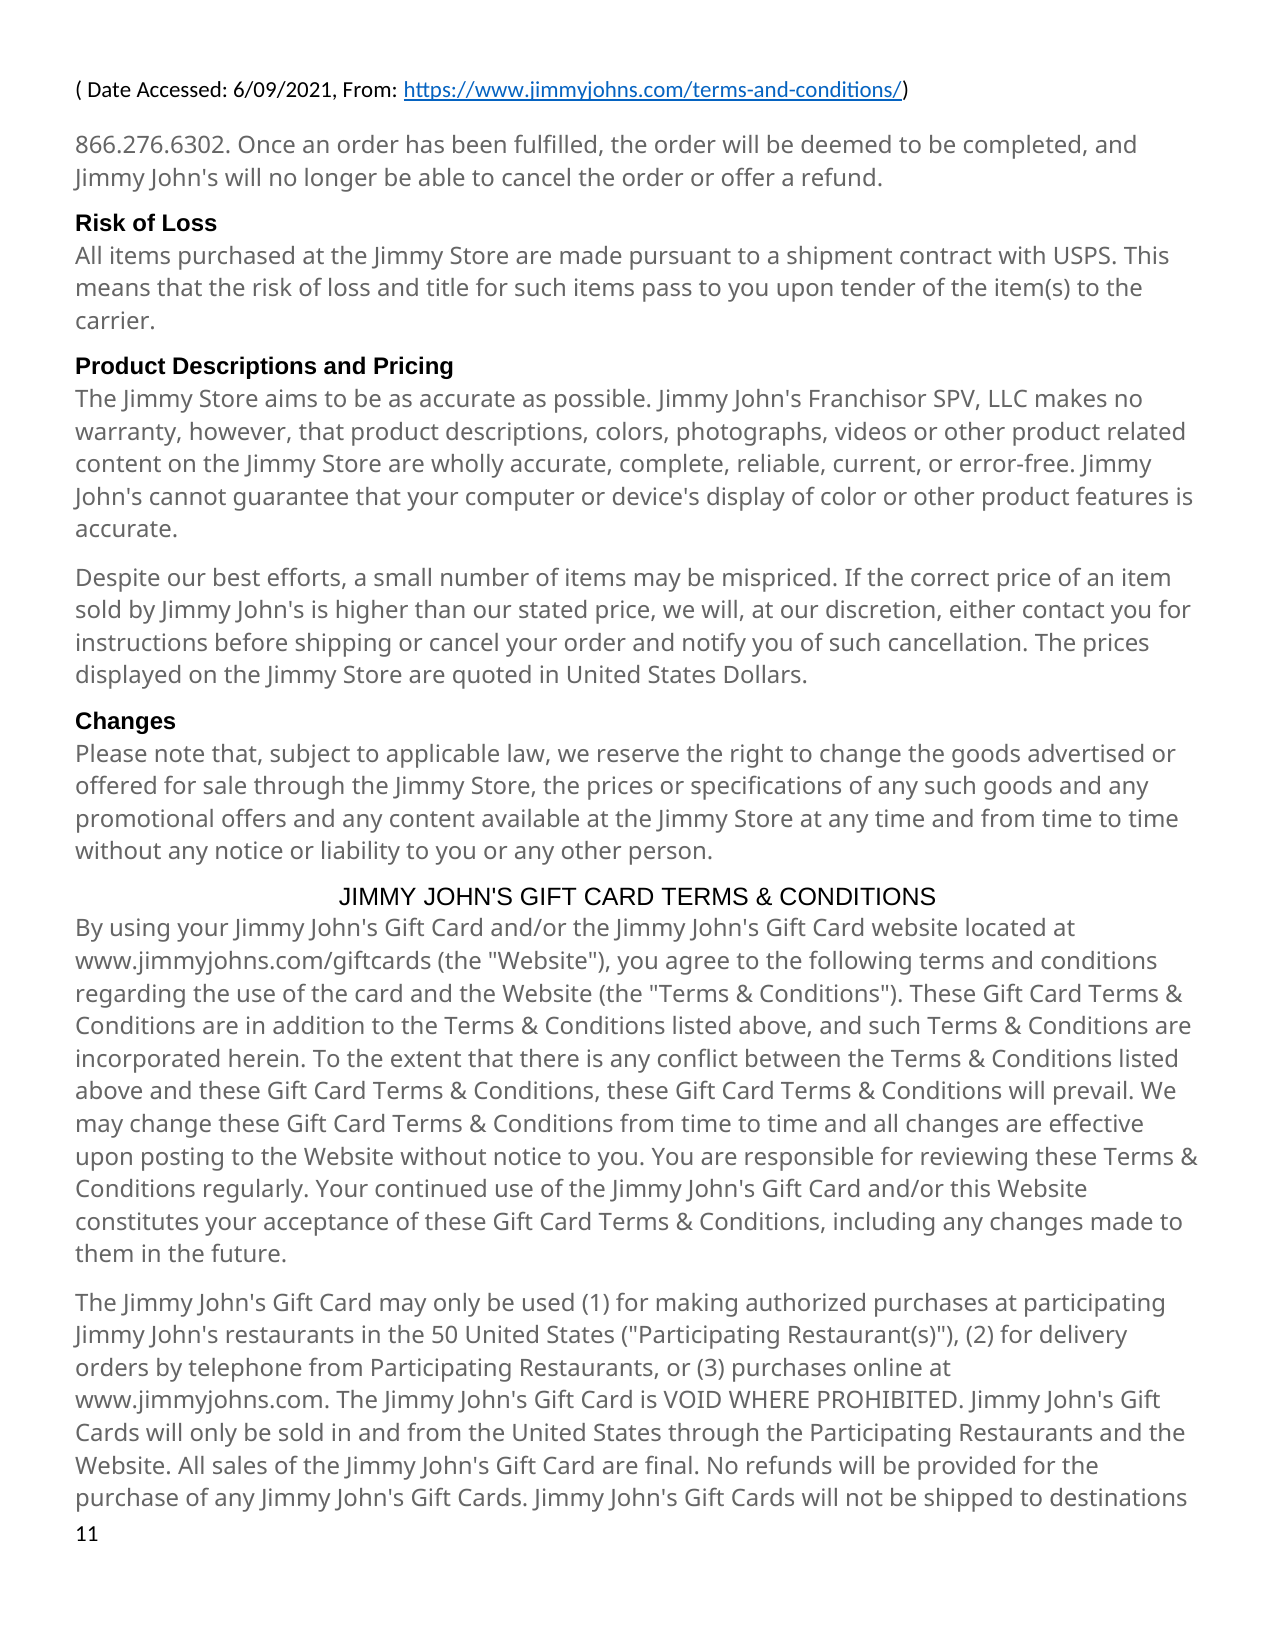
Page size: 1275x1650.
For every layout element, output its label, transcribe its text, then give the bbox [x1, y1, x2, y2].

text Please note that, subject to applicable law, we reserve the right to change the goods advertised or offered for sale through the Jimmy Store, the prices or specifications of any such goods and any promotional offers and any content available at the Jimmy Store at any time and from time to time without any notice or liability to you or any other person. [75, 736, 1200, 867]
subtitle Risk of Loss [75, 209, 1200, 236]
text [75, 128, 1200, 193]
text The Jimmy Store aims to be as accurate as possible. Jimmy John's Franchisor SPV, LLC makes no warranty, however, that product descriptions, colors, photographs, videos or other product related content on the Jimmy Store are wholly accurate, complete, reliable, current, or error-free. Jimmy John's cannot guarantee that your computer or device's display of color or other product features is accurate. [75, 382, 1200, 545]
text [75, 1285, 1200, 1514]
text All items purchased at the Jimmy Store are made pursuant to a shipment contract with USPS. This means that the risk of loss and title for such items pass to you upon tender of the item(s) to the carrier. [75, 239, 1200, 336]
subtitle Product Descriptions and Pricing [75, 352, 1200, 380]
subtitle JIMMY JOHN'S GIFT CARD TERMS & CONDITIONS [75, 882, 1200, 911]
text By using your Jimmy John's Gift Card and/or the Jimmy John's Gift Card website located at www.jimmyjohns.com/giftcards (the "Website"), you agree to the following terms and conditions regarding the use of the card and the Website (the "Terms & Conditions"). These Gift Card Terms & Conditions are in addition to the Terms & Conditions listed above, and such Terms & Conditions are incorporated herein. To the extent that there is any conflict between the Terms & Conditions listed above and these Gift Card Terms & Conditions, these Gift Card Terms & Conditions will prevail. We may change these Gift Card Terms & Conditions from time to time and all changes are effective upon posting to the Website without notice to you. You are responsible for reviewing these Terms & Conditions regularly. Your continued use of the Jimmy John's Gift Card and/or this Website constitutes your acceptance of these Gift Card Terms & Conditions, including any changes made to them in the future. [75, 911, 1200, 1270]
text Despite our best efforts, a small number of items may be mispriced. If the correct price of an item sold by Jimmy John's is higher than our stated price, we will, at our discretion, either contact you for instructions before shipping or cancel your order and notify you of such cancellation. The prices displayed on the Jimmy Store are quoted in United States Dollars. [75, 561, 1200, 691]
subtitle Changes [75, 707, 1200, 734]
